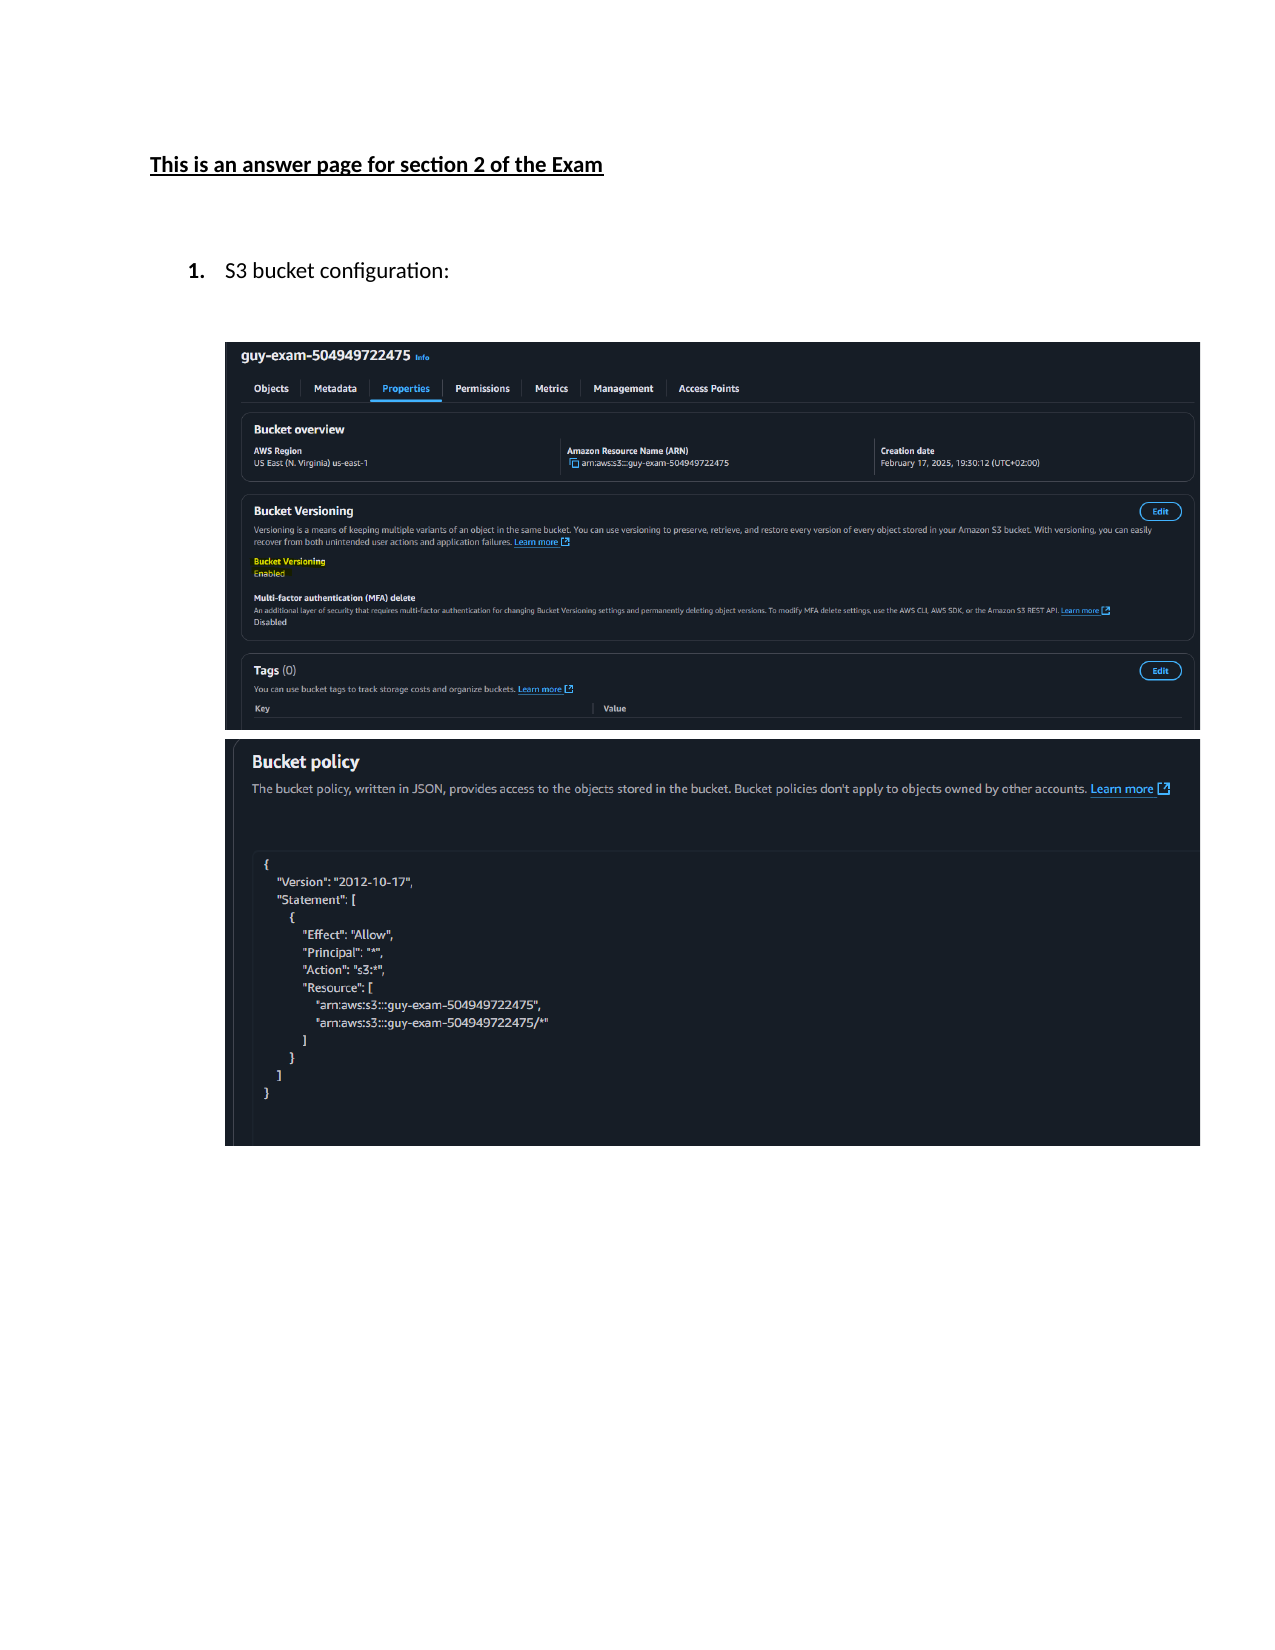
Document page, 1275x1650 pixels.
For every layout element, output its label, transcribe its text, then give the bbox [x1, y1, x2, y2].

picture [225, 739, 1200, 1146]
picture [225, 342, 1200, 730]
text This is an answer page for section 2 of the Exam [150, 150, 1125, 178]
